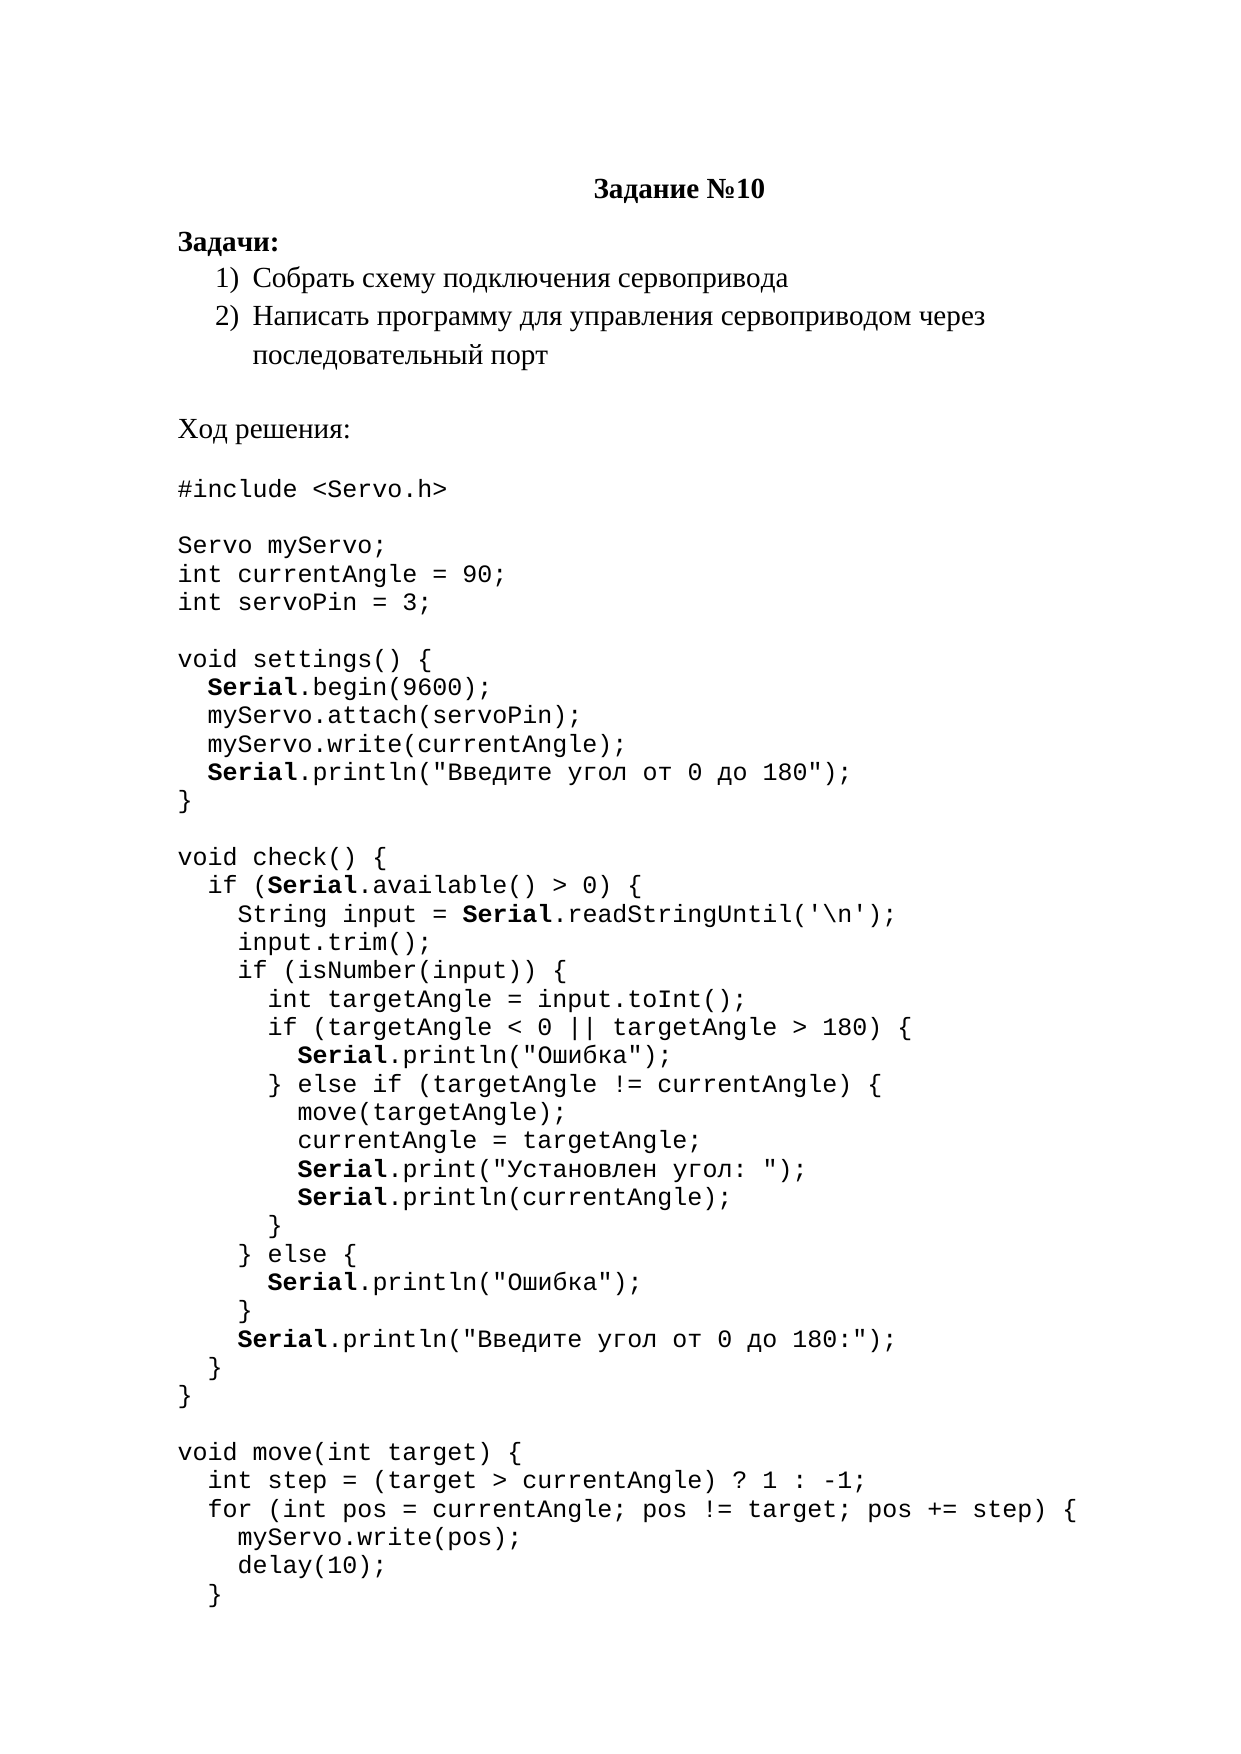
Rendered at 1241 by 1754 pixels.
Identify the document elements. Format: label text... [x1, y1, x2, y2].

list Написать программу для управления сервоприводом через последовательный порт [215, 298, 1181, 371]
text int currentAngle = 90; [177, 561, 1181, 589]
text } [177, 788, 1181, 816]
text Serial.println("Ошибка"); [177, 1043, 1181, 1071]
text if (targetAngle < 0 || targetAngle > 180) { [177, 1014, 1181, 1043]
text } [177, 1383, 1181, 1411]
text Serial.println("Введите угол от 0 до 180"); [177, 759, 1181, 788]
text } else { [177, 1241, 1181, 1269]
text void move(int target) { [177, 1439, 1181, 1468]
text Serial.print("Установлен угол: "); [177, 1156, 1181, 1184]
text myServo.write(currentAngle); [177, 731, 1181, 759]
text myServo.attach(servoPin); [177, 703, 1181, 731]
text for (int pos = currentAngle; pos != target; pos += step) { [177, 1496, 1181, 1524]
text move(targetAngle); [177, 1099, 1181, 1128]
list Собрать схему подключения сервопривода [215, 260, 1181, 293]
text myServo.write(pos); [177, 1524, 1181, 1553]
text #include <Servo.h> [177, 476, 1181, 504]
text int step = (target > currentAngle) ? 1 : -1; [177, 1468, 1181, 1496]
text Ход решения: [177, 412, 1181, 445]
text Serial.println("Введите угол от 0 до 180:"); [177, 1326, 1181, 1354]
text input.trim(); [177, 929, 1181, 958]
text currentAngle = targetAngle; [177, 1128, 1181, 1156]
text Serial.println(currentAngle); [177, 1184, 1181, 1213]
text delay(10); [177, 1553, 1181, 1581]
text int targetAngle = input.toInt(); [177, 986, 1181, 1014]
text if (isNumber(input)) { [177, 958, 1181, 986]
text Задание №10 [177, 171, 1181, 204]
text Serial.println("Ошибка"); [177, 1269, 1181, 1298]
text } [177, 1581, 1181, 1609]
text } [177, 1354, 1181, 1383]
text int servoPin = 3; [177, 589, 1181, 618]
text Serial.begin(9600); [177, 674, 1181, 703]
text void settings() { [177, 646, 1181, 674]
text } [177, 1298, 1181, 1326]
text void check() { [177, 844, 1181, 873]
text } else if (targetAngle != currentAngle) { [177, 1071, 1181, 1099]
text if (Serial.available() > 0) { [177, 873, 1181, 901]
text Задачи: [177, 224, 1181, 257]
text Servo myServo; [177, 533, 1181, 561]
text } [177, 1213, 1181, 1241]
text String input = Serial.readStringUntil('\n'); [177, 901, 1181, 929]
